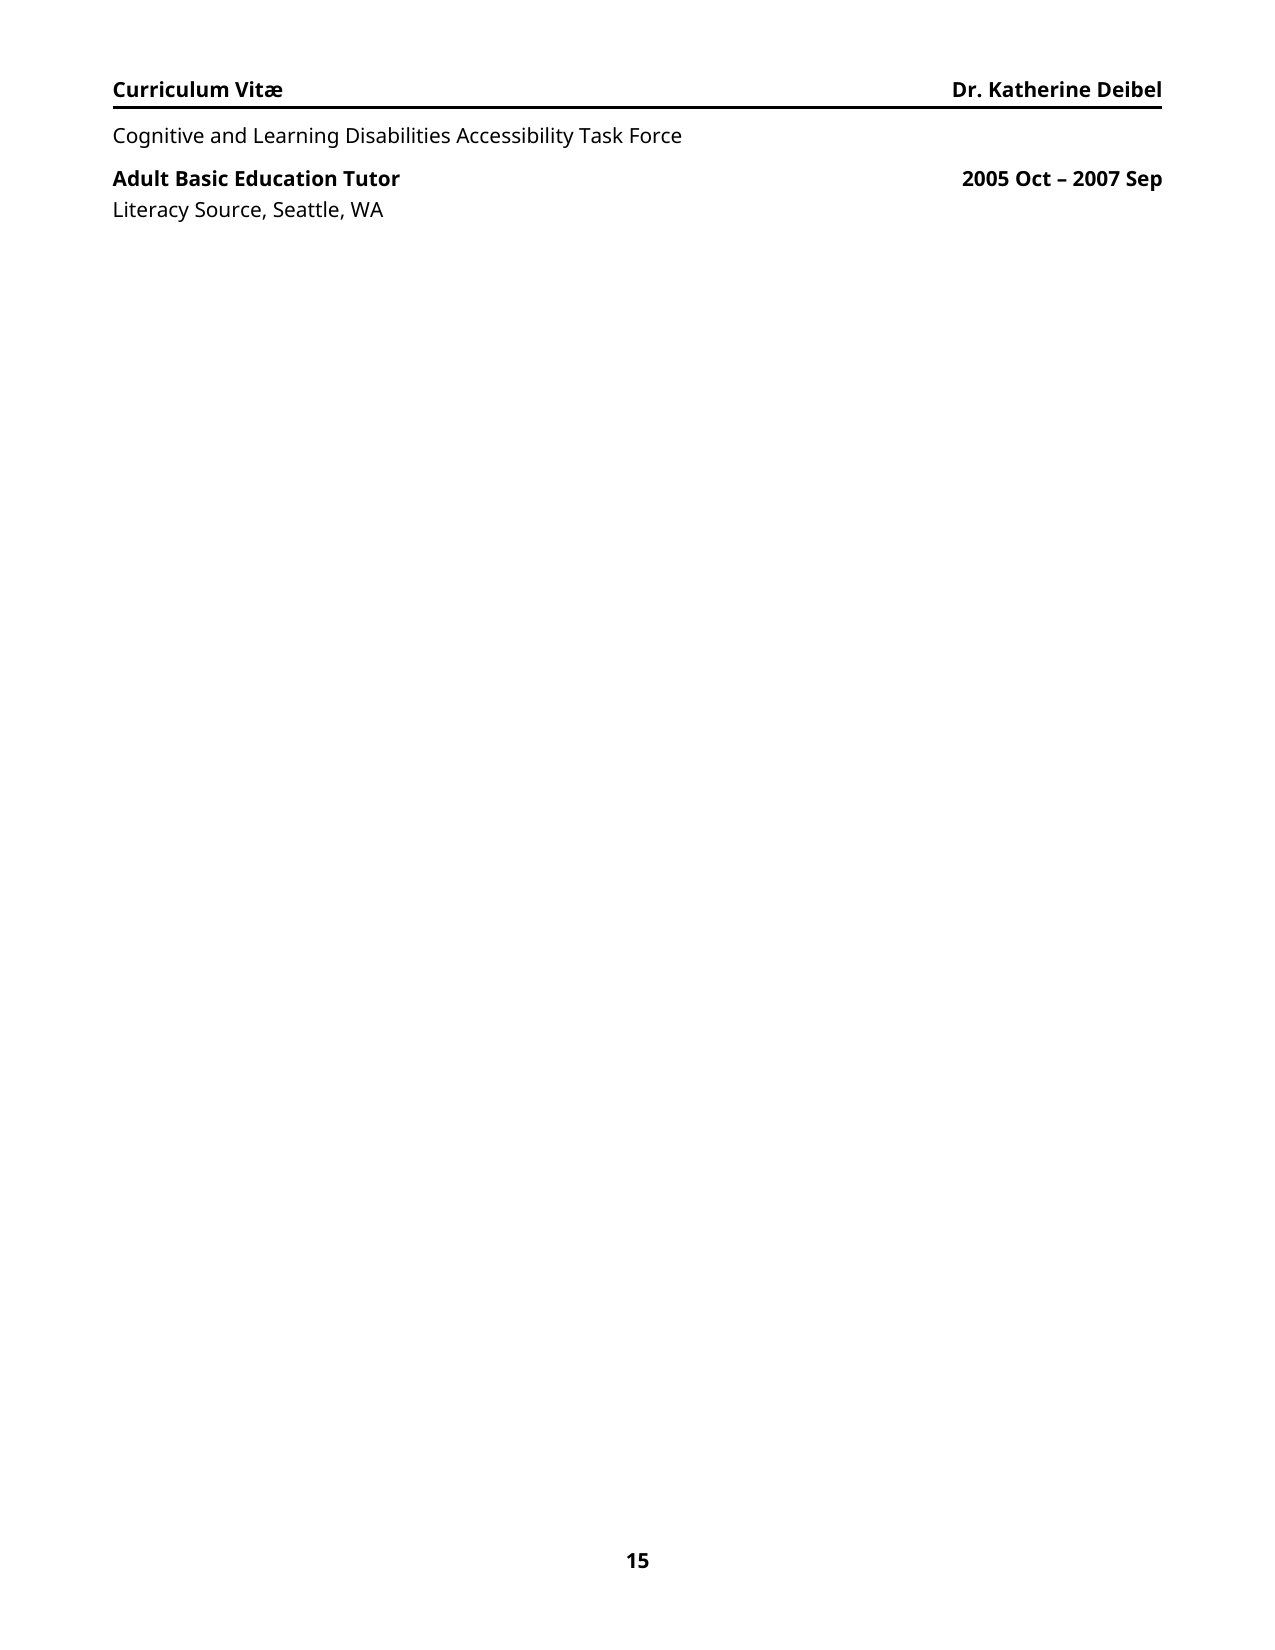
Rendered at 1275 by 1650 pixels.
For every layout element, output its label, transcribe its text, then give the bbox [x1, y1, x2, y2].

text Cognitive and Learning Disabilities Accessibility Task Force [112, 121, 1162, 149]
text Literacy Source, Seattle, WA [112, 195, 1162, 223]
text Adult Basic Education Tutor 2005 Oct – 2007 Sep [112, 164, 1162, 193]
